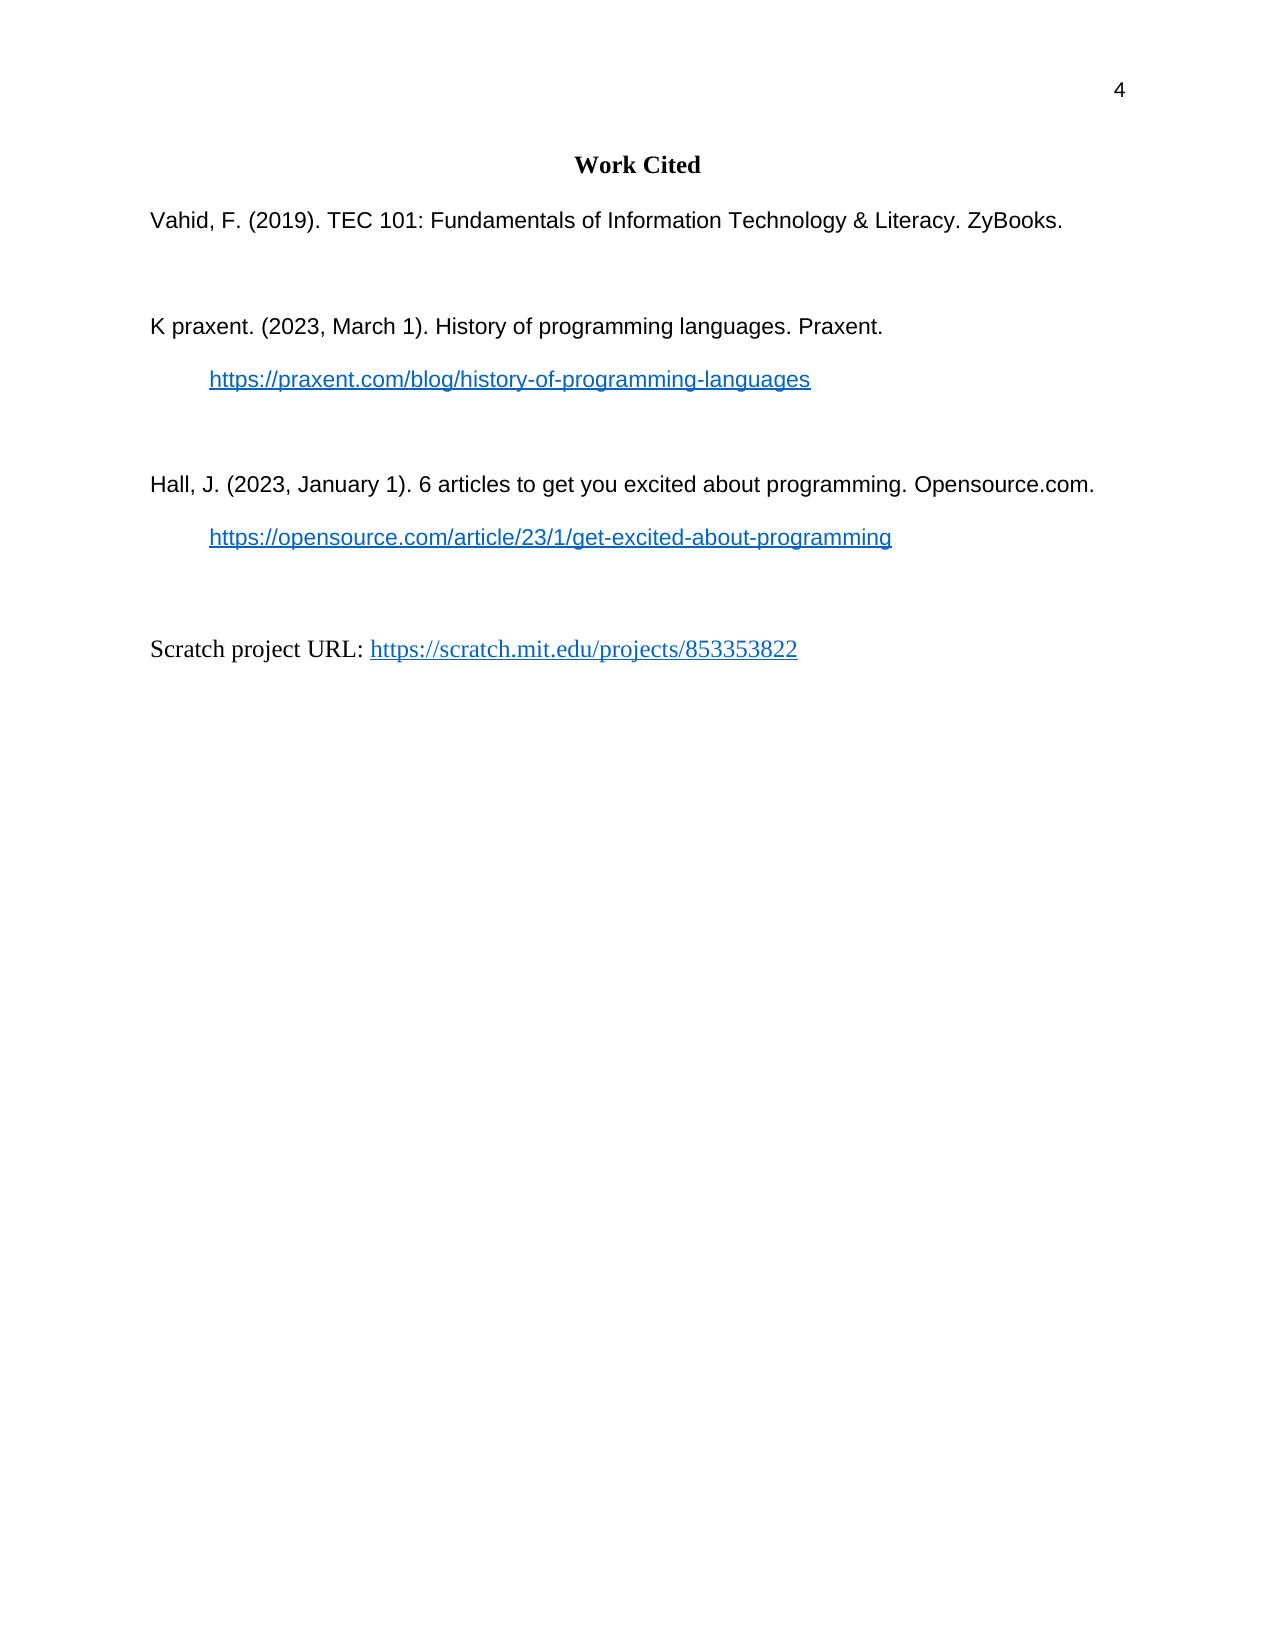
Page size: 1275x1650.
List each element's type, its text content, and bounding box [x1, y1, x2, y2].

text Work Cited [150, 150, 1125, 179]
text K praxent. (2023, March 1). History of programming languages. Praxent. https://praxent.com/blog/history-of-programming-languages [150, 313, 1125, 392]
text Scratch project URL: https://scratch.mit.edu/projects/853353822 [150, 634, 1125, 663]
text Vahid, F. (2019). TEC 101: Fundamentals of Information Technology & Literacy. ZyBooks. [150, 207, 1125, 234]
text Hall, J. (2023, January 1). 6 articles to get you excited about programming. Opensource.com. https://opensource.com/article/23/1/get-excited-about-programming [150, 471, 1125, 550]
